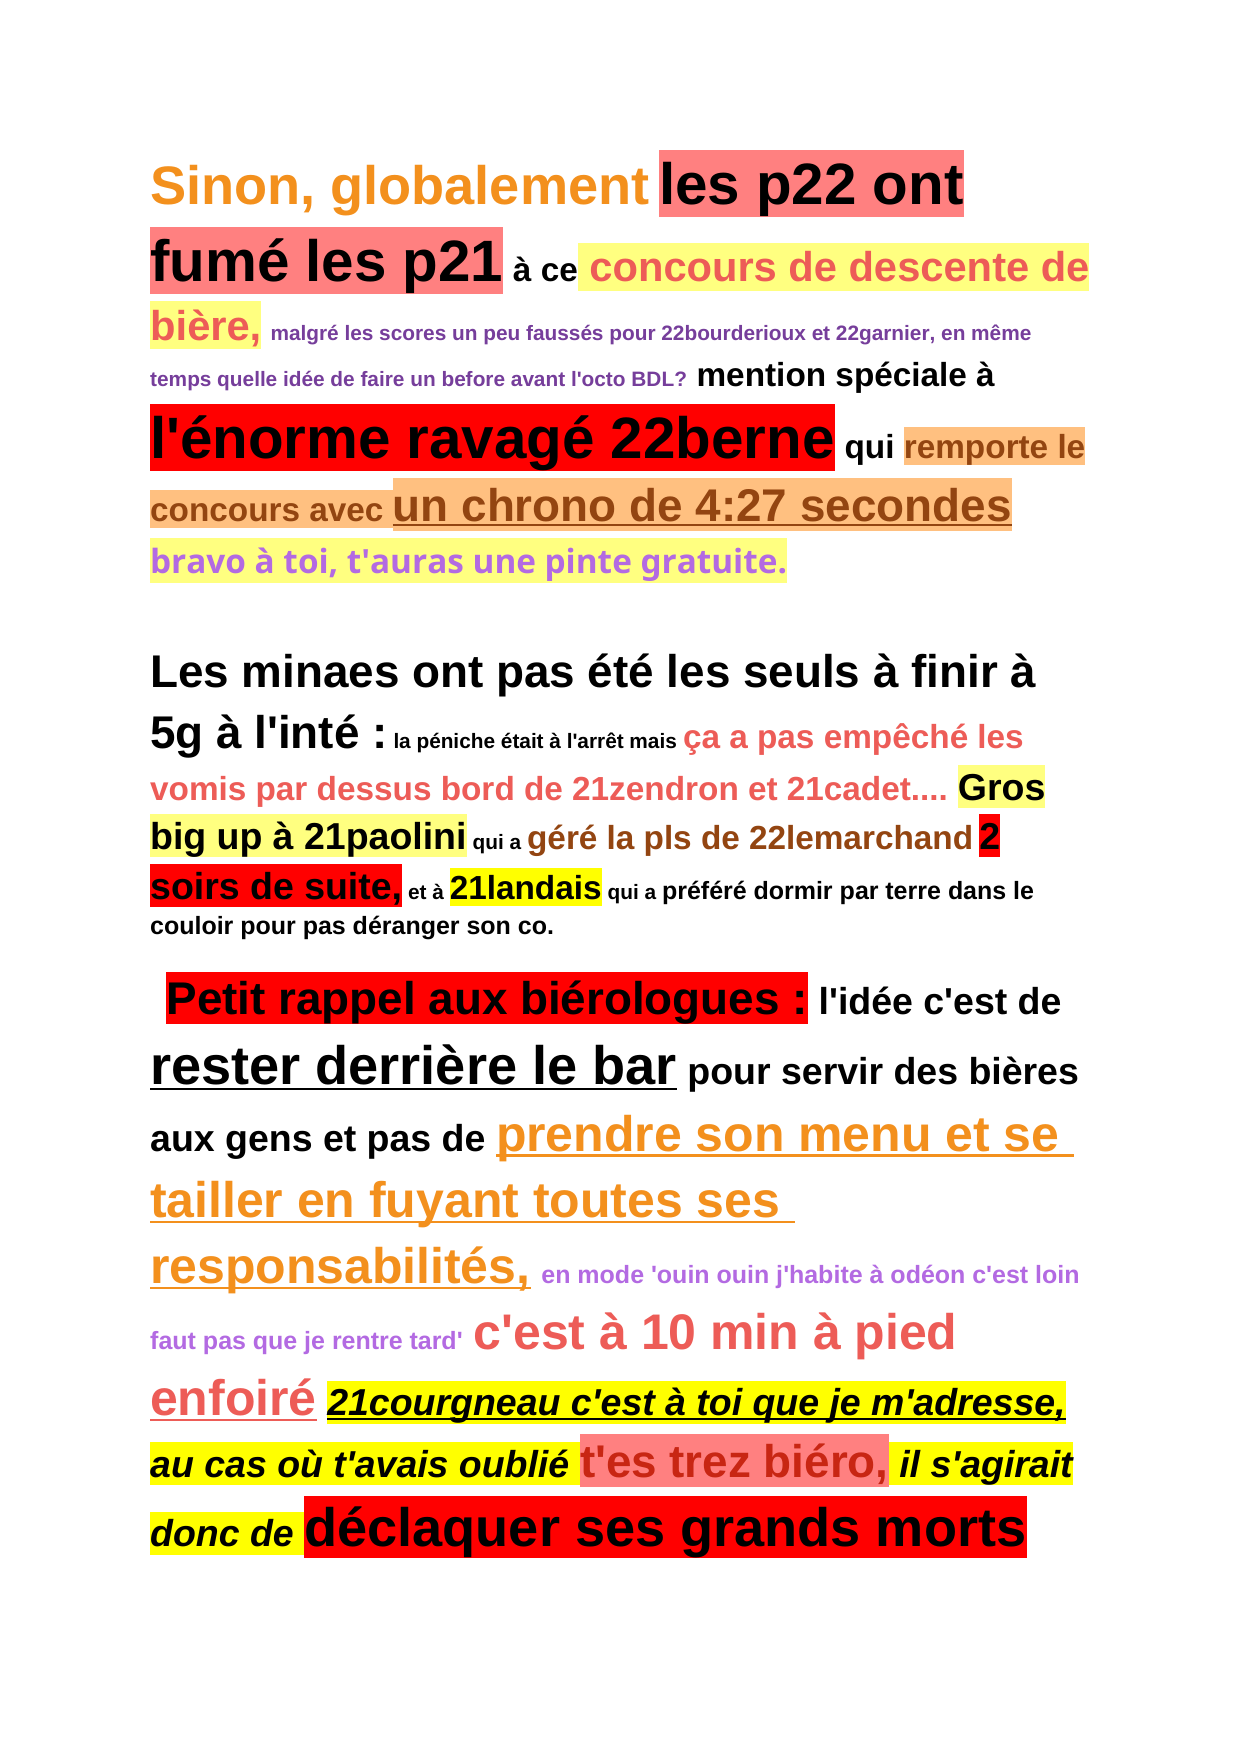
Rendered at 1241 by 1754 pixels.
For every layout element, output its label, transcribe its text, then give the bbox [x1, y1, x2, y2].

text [150, 972, 1090, 1558]
text Les minaes ont pas été les seuls à finir à 5g à l'inté : la péniche était à l'arrêt mais ça a pas empêché les vomis par dessus bord de 21zendron et 21cadet.... Gros big up à 21paolini qui a géré la pls de 22lemarchand 2 soirs de suite, et à 21landais qui a préféré dormir par terre dans le couloir pour pas déranger son co. [150, 645, 1090, 940]
text Sinon, globalement les p22 ont fumé les p21 à ce concours de descente de bière, malgré les scores un peu faussés pour 22bourderioux et 22garnier, en même temps quelle idée de faire un before avant l'octo BDL? mention spéciale à l'énorme ravagé 22berne qui remporte le concours avec un chrono de 4:27 secondes bravo à toi, t'auras une pinte gratuite. [150, 150, 1090, 583]
